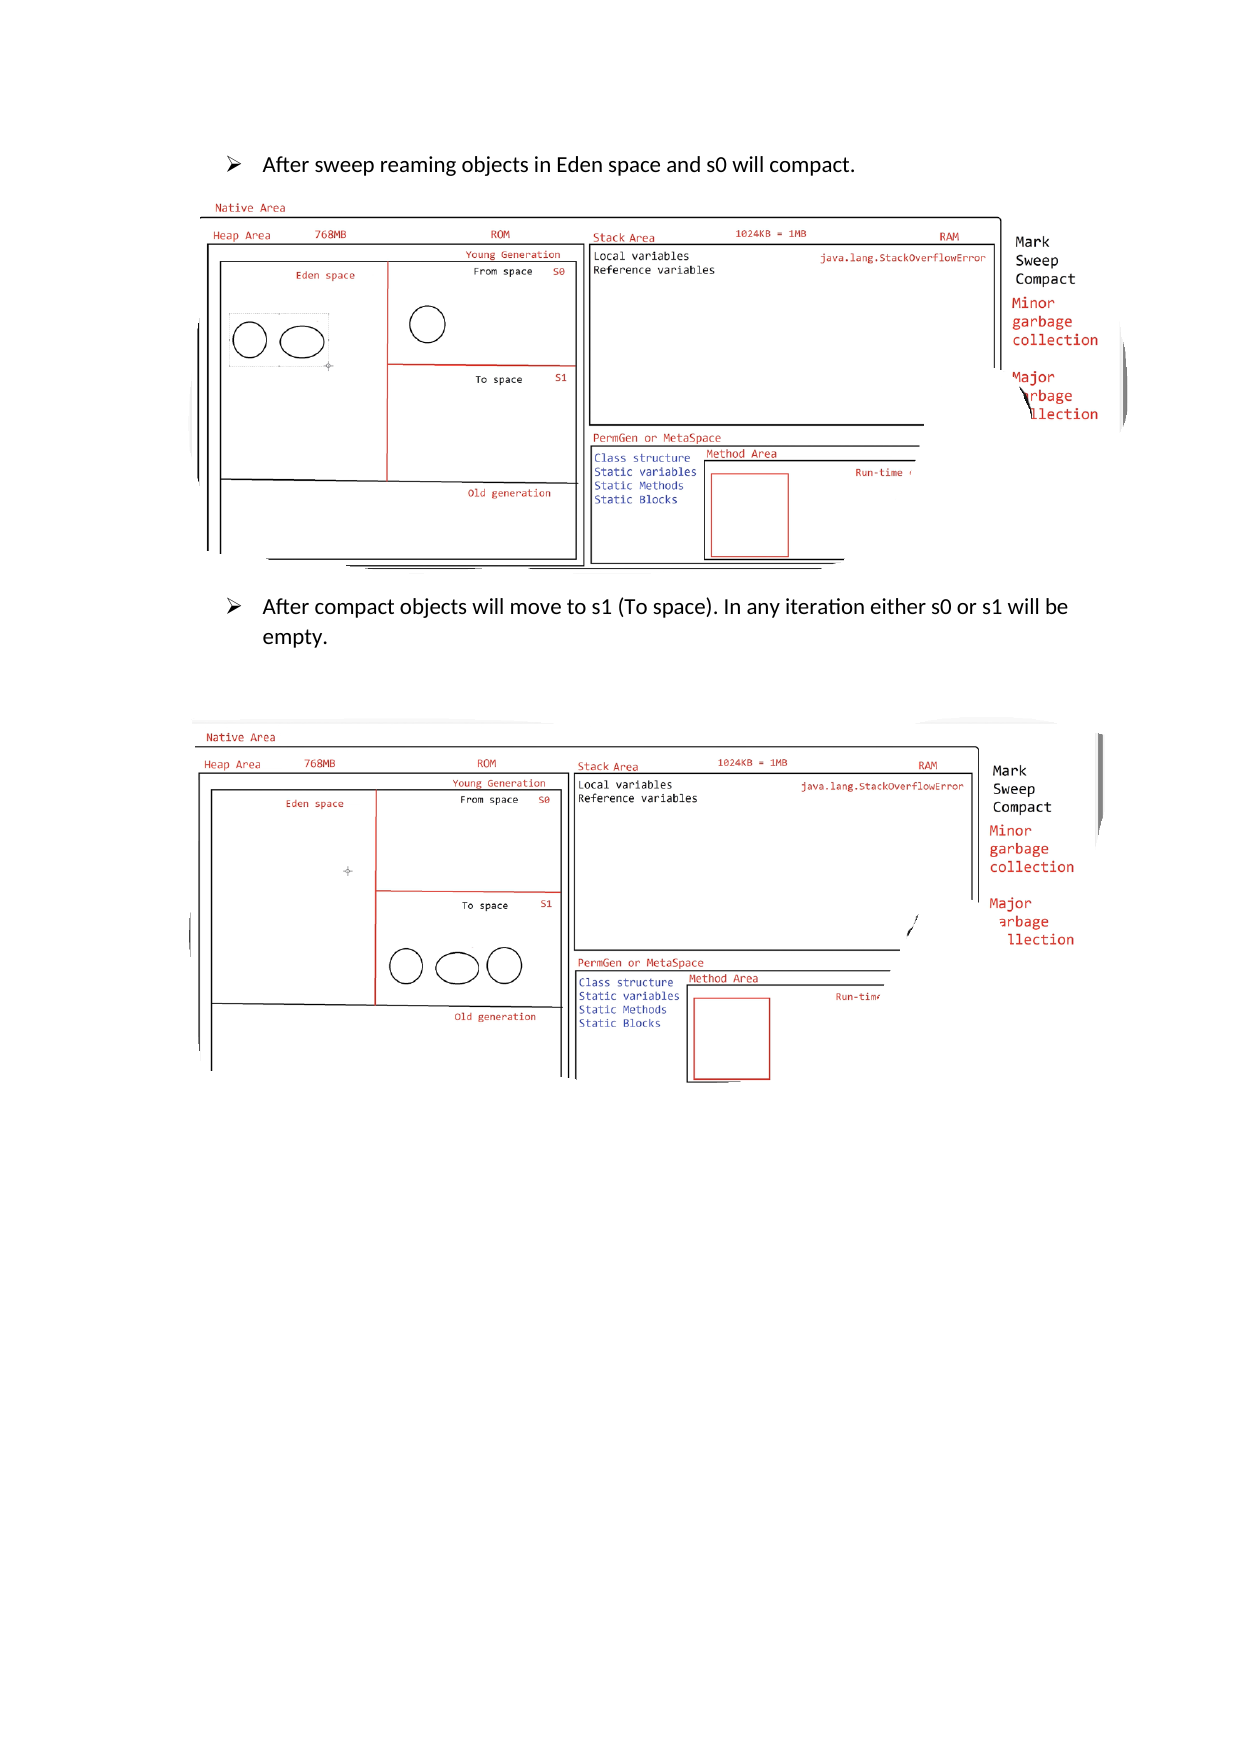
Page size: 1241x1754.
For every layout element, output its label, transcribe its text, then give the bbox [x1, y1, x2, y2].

list After sweep reaming objects in Eden space and s0 will compact. [225, 150, 1090, 178]
picture [187, 716, 1128, 1085]
picture [187, 196, 1128, 574]
list After compact objects will move to s1 (To space). In any iteration either s0 or s1 will be empty. [225, 592, 1090, 650]
